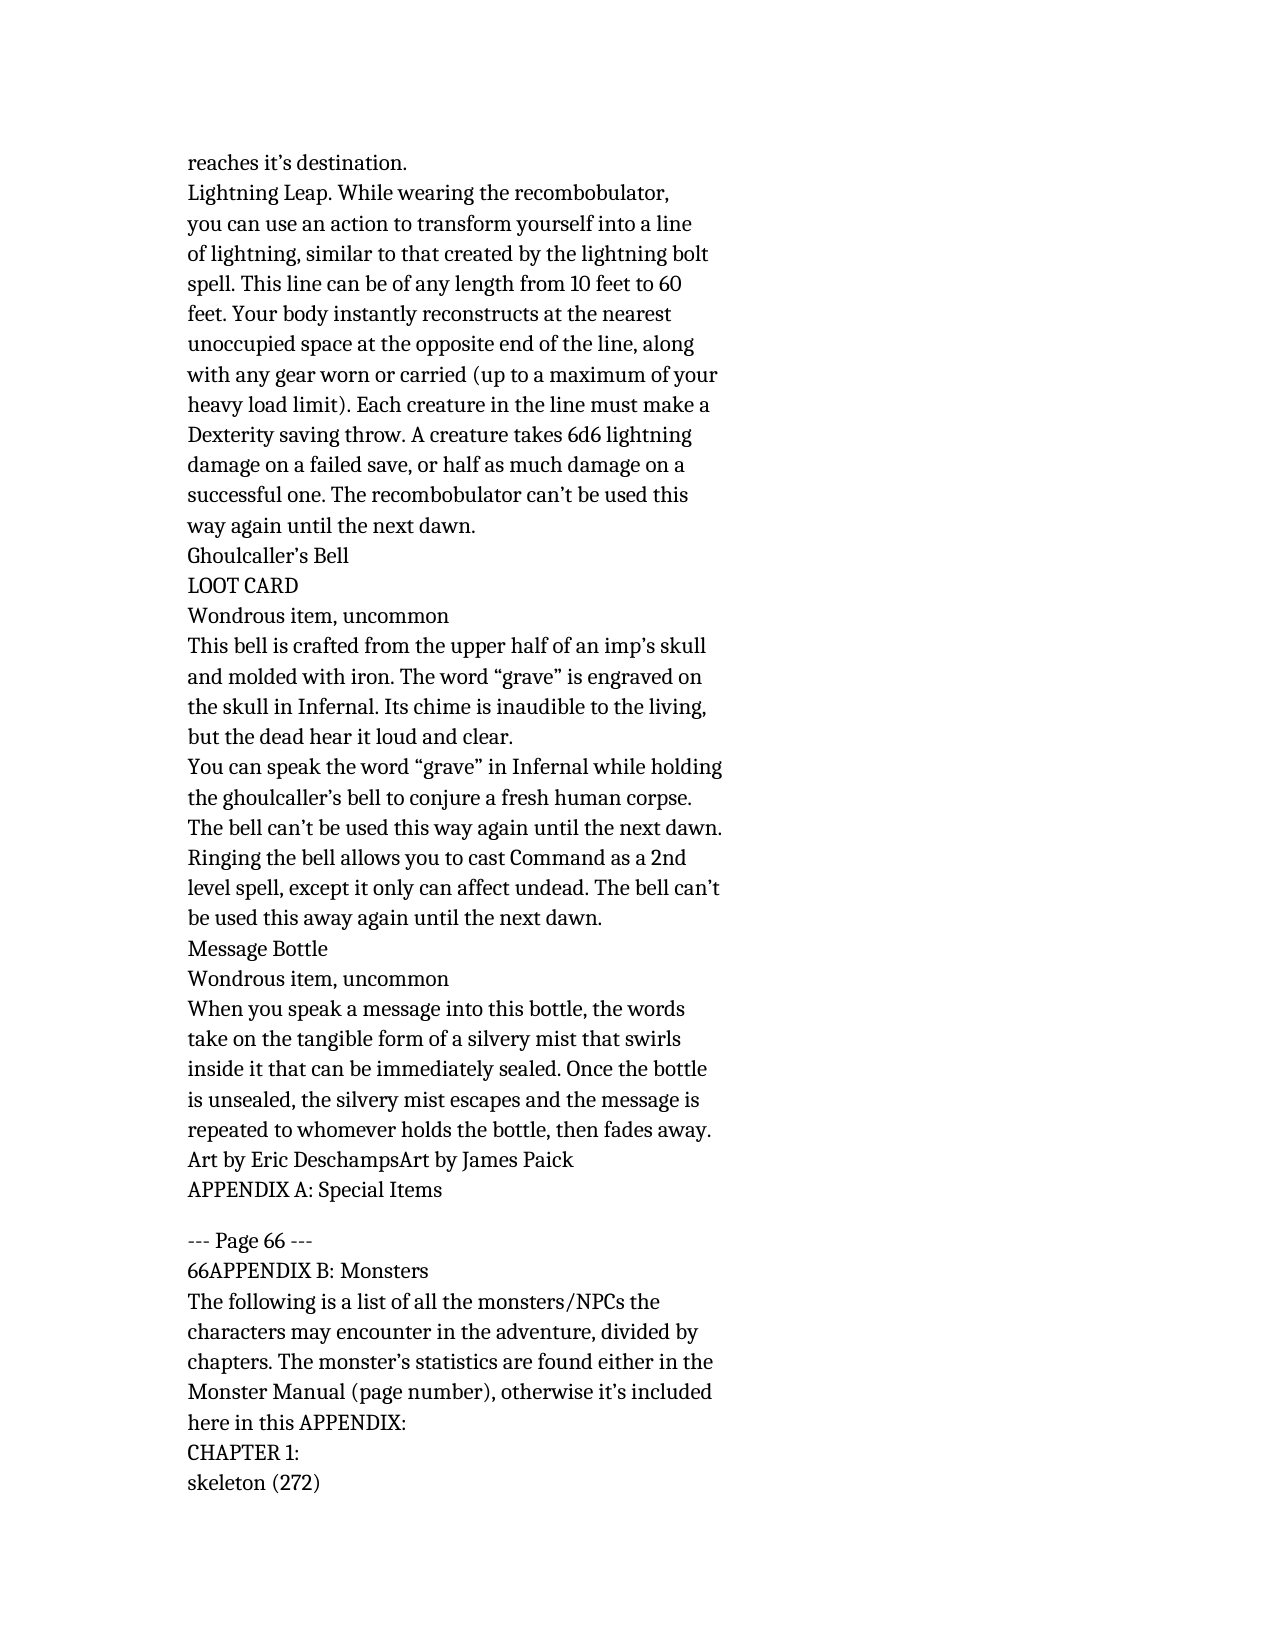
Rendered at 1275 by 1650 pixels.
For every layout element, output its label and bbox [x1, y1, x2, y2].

text [187, 1228, 1087, 1496]
text [187, 150, 1087, 1203]
